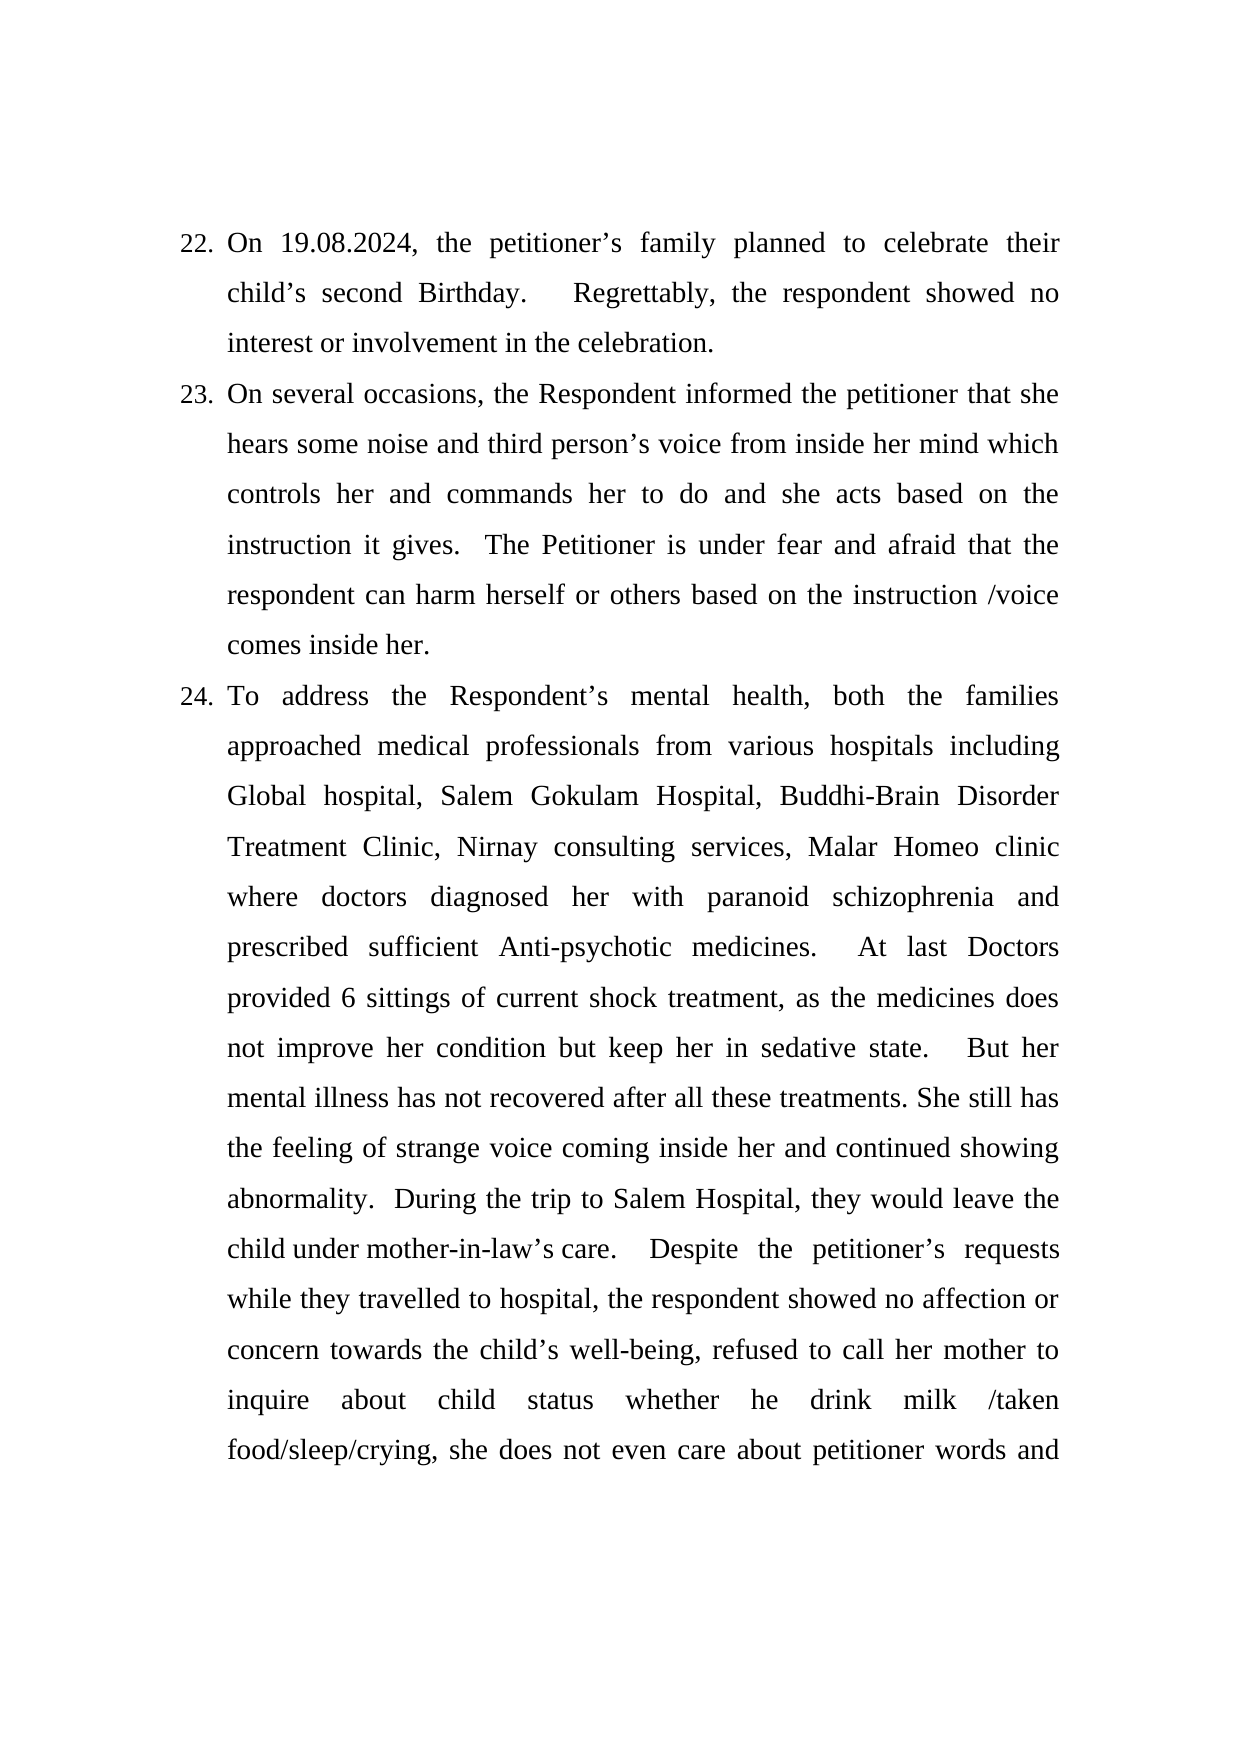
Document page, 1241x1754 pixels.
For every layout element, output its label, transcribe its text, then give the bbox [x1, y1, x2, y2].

list On several occasions, the Respondent informed the petitioner that she hears some noise and third person’s voice from inside her mind which controls her and commands her to do and she acts based on the instruction it gives. The Petitioner is under fear and afraid that the respondent can harm herself or others based on the instruction /voice comes inside her. [180, 376, 1060, 661]
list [180, 678, 1060, 1466]
list On 19.08.2024, the petitioner’s family planned to celebrate their child’s second Birthday. Regrettably, the respondent showed no interest or involvement in the celebration. [180, 225, 1060, 359]
